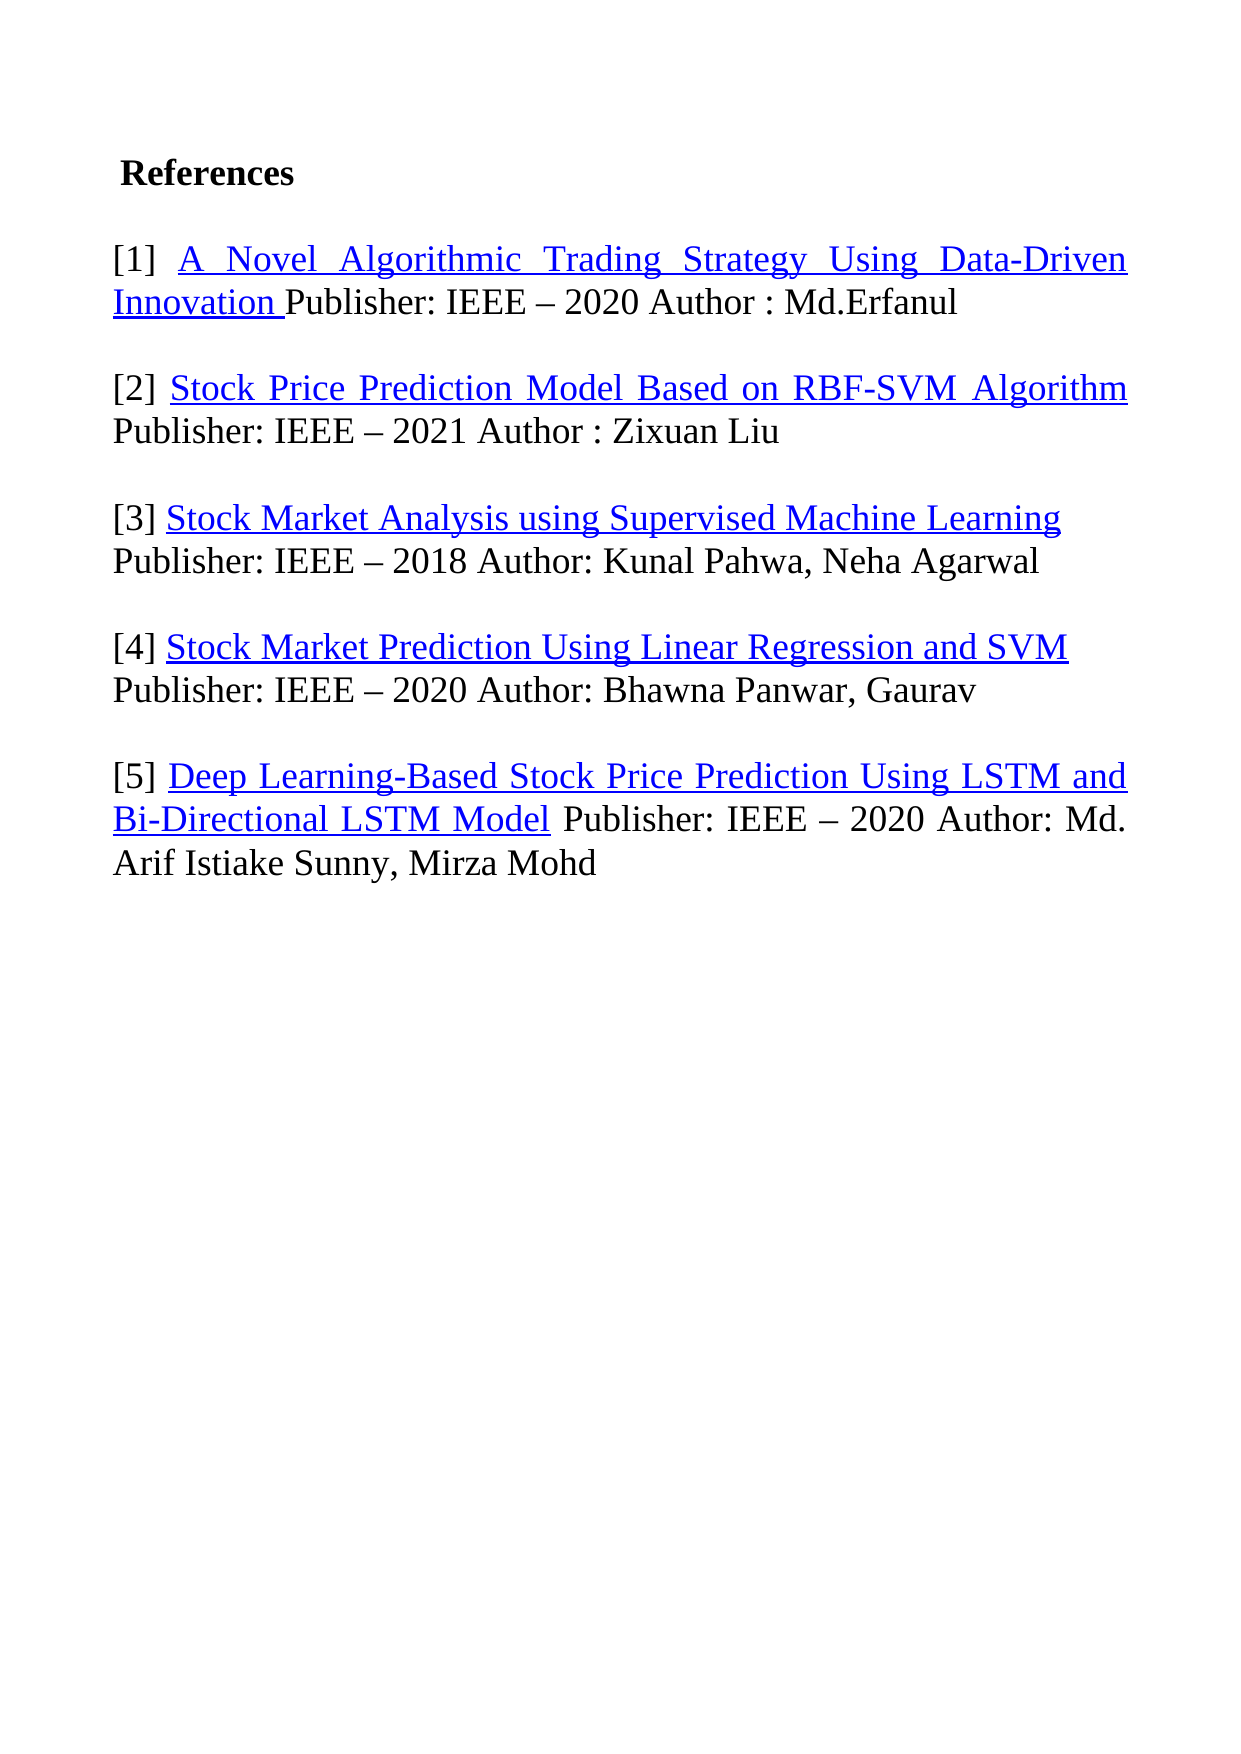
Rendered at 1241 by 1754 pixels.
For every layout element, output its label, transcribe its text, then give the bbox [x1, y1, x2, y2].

text [3] Stock Market Analysis using Supervised Machine Learning [112, 495, 1128, 538]
text [5] Deep Learning-Based Stock Price Prediction Using LSTM and Bi-Directional LSTM Model Publisher: IEEE – 2020 Author: Md. Arif Istiake Sunny, Mirza Mohd [112, 754, 1128, 883]
text Publisher: IEEE – 2020 Author: Bhawna Panwar, Gaurav [112, 667, 1128, 711]
text [4] Stock Market Prediction Using Linear Regression and SVM [112, 624, 1128, 667]
text [1] A Novel Algorithmic Trading Strategy Using Data-Driven Innovation Publisher: IEEE – 2020 Author : Md.Erfanul [112, 236, 1128, 322]
text References [112, 150, 1128, 193]
text Publisher: IEEE – 2018 Author: Kunal Pahwa, Neha Agarwal [112, 538, 1128, 581]
text [2] Stock Price Prediction Model Based on RBF-SVM Algorithm Publisher: IEEE – 2021 Author : Zixuan Liu [112, 366, 1128, 452]
